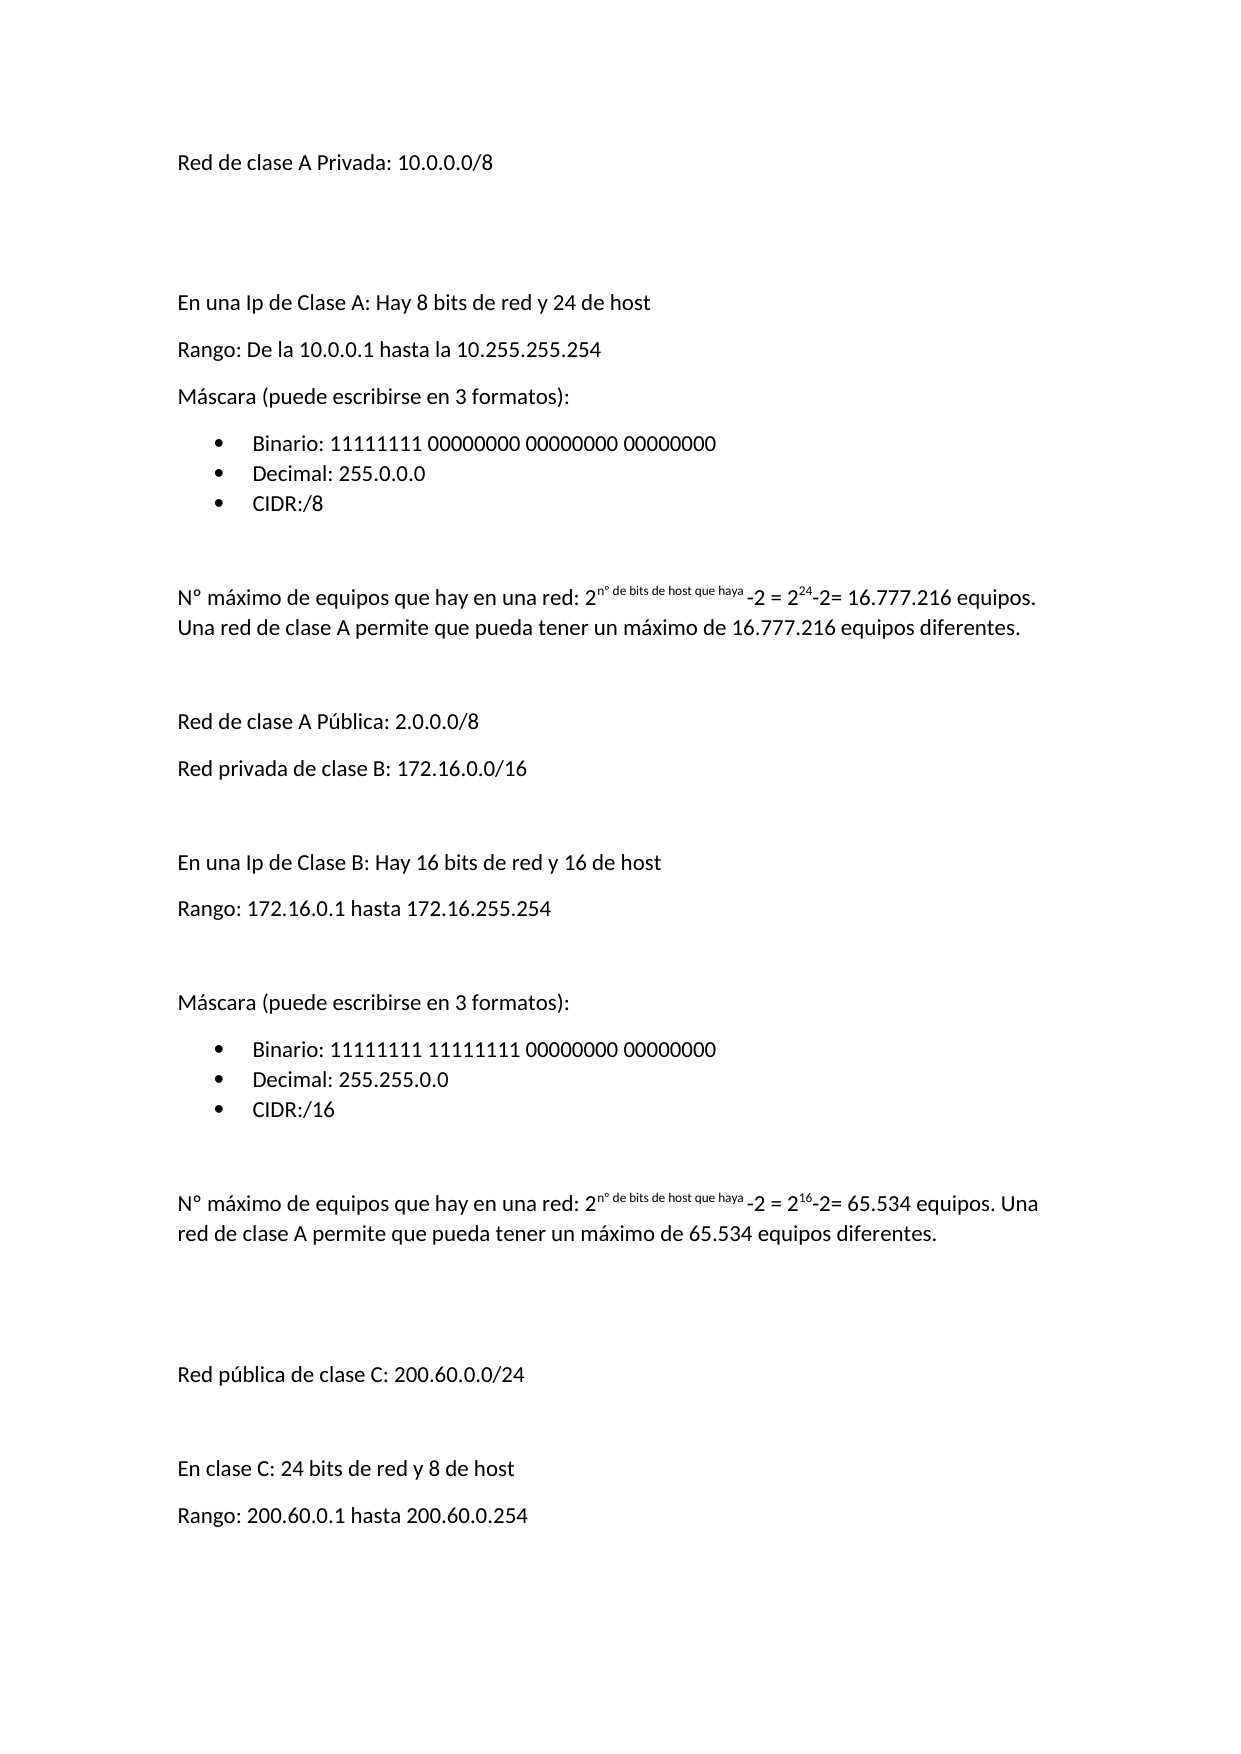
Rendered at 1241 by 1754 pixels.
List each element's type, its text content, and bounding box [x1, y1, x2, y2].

text Nº máximo de equipos que hay en una red: 2nº de bits de host que haya -2 = 216-2= 65.534 equipos. Una red de clase A permite que pueda tener un máximo de 65.534 equipos diferentes. [177, 1189, 1063, 1247]
list Decimal: 255.255.0.0 [215, 1065, 1063, 1093]
text Red pública de clase C: 200.60.0.0/24 [177, 1360, 1063, 1388]
text En una Ip de Clase A: Hay 8 bits de red y 24 de host [177, 288, 1063, 316]
list Binario: 11111111 00000000 00000000 00000000 [215, 429, 1063, 457]
list Decimal: 255.0.0.0 [215, 459, 1063, 487]
text Red de clase A Pública: 2.0.0.0/8 [177, 707, 1063, 735]
text Rango: 200.60.0.1 hasta 200.60.0.254 [177, 1501, 1063, 1529]
list CIDR:/8 [215, 489, 1063, 517]
text Rango: De la 10.0.0.1 hasta la 10.255.255.254 [177, 335, 1063, 363]
list Binario: 11111111 11111111 00000000 00000000 [215, 1035, 1063, 1063]
text Máscara (puede escribirse en 3 formatos): [177, 988, 1063, 1016]
text Red privada de clase B: 172.16.0.0/16 [177, 754, 1063, 782]
text Nº máximo de equipos que hay en una red: 2nº de bits de host que haya -2 = 224-2= 16.777.216 equipos. Una red de clase A permite que pueda tener un máximo de 16.777.216 equipos diferentes. [177, 583, 1063, 641]
text Máscara (puede escribirse en 3 formatos): [177, 382, 1063, 410]
text En clase C: 24 bits de red y 8 de host [177, 1454, 1063, 1482]
text Rango: 172.16.0.1 hasta 172.16.255.254 [177, 894, 1063, 922]
text Red de clase A Privada: 10.0.0.0/8 [177, 148, 1063, 176]
list CIDR:/16 [215, 1096, 1063, 1123]
text En una Ip de Clase B: Hay 16 bits de red y 16 de host [177, 848, 1063, 876]
